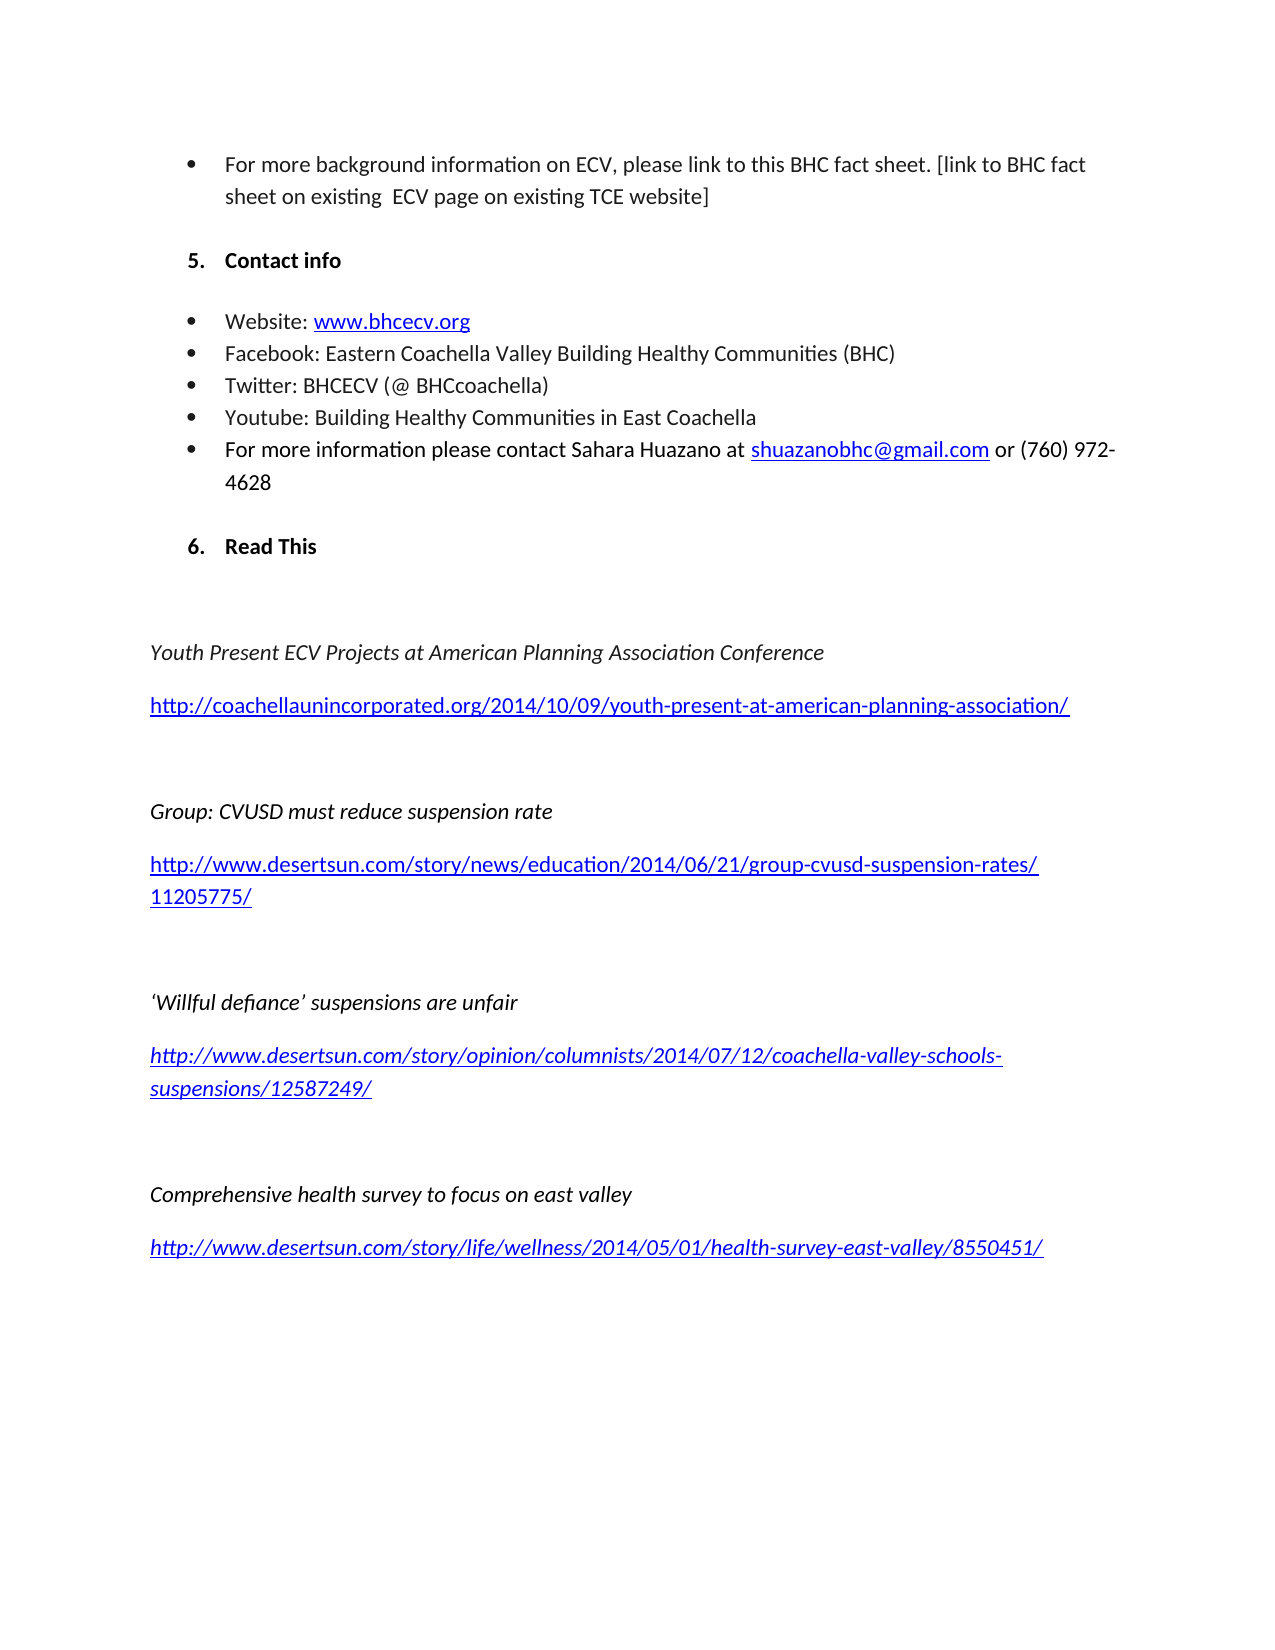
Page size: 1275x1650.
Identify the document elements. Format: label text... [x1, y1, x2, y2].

list Read This [187, 532, 1125, 560]
text http://coachellaunincorporated.org/2014/10/09/youth-present-at-american-planning-association/ [150, 691, 1125, 719]
list Twitter: BHCECV (@ BHCcoachella) [187, 371, 1125, 399]
text ‘Willful defiance’ suspensions are unfair [150, 988, 1125, 1016]
text http://www.desertsun.com/story/opinion/columnists/2014/07/12/coachella-valley-schools-suspensions/12587249/ [150, 1041, 1125, 1102]
text Comprehensive health survey to focus on east valley [150, 1180, 1125, 1208]
list Contact info [187, 247, 1125, 274]
list For more information please contact Sahara Huazano at shuazanobhc@gmail.com or (760) 972-4628 [187, 436, 1125, 496]
list Facebook: Eastern Coachella Valley Building Healthy Communities (BHC) [187, 339, 1125, 367]
list For more background information on ECV, please link to this BHC fact sheet. [link to BHC fact sheet on existing ECV page on existing TCE website] [187, 150, 1125, 210]
text http://www.desertsun.com/story/life/wellness/2014/05/01/health-survey-east-valley/8550451/ [150, 1233, 1125, 1261]
text Youth Present ECV Projects at American Planning Association Conference [150, 638, 1125, 666]
text http://www.desertsun.com/story/news/education/2014/06/21/group-cvusd-suspension-rates/11205775/ [150, 850, 1125, 910]
list Website: www.bhcecv.org [187, 307, 1125, 335]
list Youtube: Building Healthy Communities in East Coachella [187, 403, 1125, 431]
text Group: CVUSD must reduce suspension rate [150, 797, 1125, 825]
